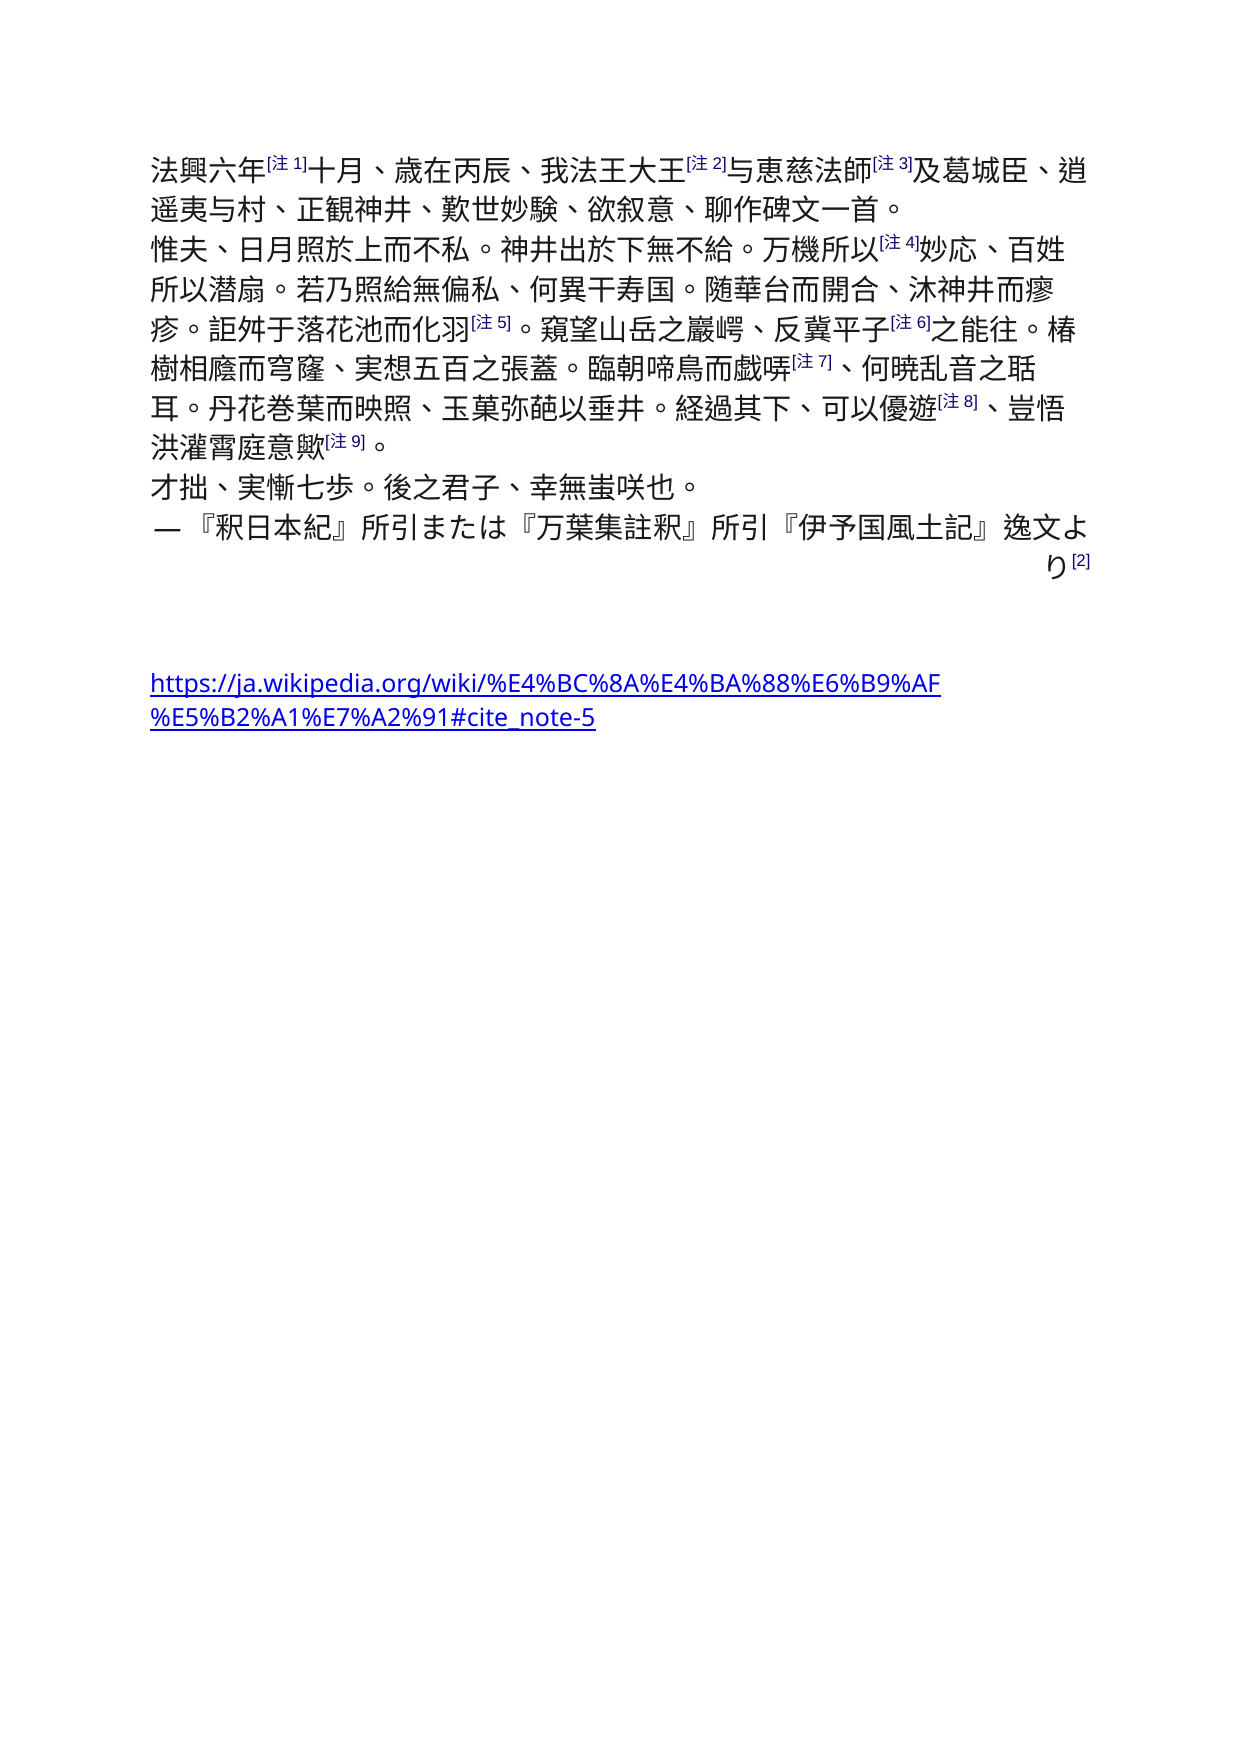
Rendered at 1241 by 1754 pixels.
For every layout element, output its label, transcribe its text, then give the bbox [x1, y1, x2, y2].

text 法興六年[注 1]十月、歳在丙辰、我法王大王[注 2]与恵慈法師[注 3]及葛城臣、逍遥夷与村、正観神井、歎世妙験、欲叙意、聊作碑文一首。 [872, 150, 1090, 229]
text 惟夫、日月照於上而不私。神井出於下無不給。万機所以[注 4]妙応、百姓所以潜扇。若乃照給無偏私、何異干寿国。随華台而開合、沐神井而瘳疹。詎舛于落花池而化羽[注 5]。窺望山岳之巖崿、反冀平子[注 6]之能往。椿樹相廕而穹窿、実想五百之張蓋。臨朝啼鳥而戯哢[注 7]、何暁乱音之聒耳。丹花巻葉而映照、玉菓弥葩以垂井。経過其下、可以優遊[注 8]、豈悟洪灌霄庭意歟[注 9]。 [150, 229, 1090, 467]
text — 『釈日本紀』所引または『万葉集註釈』所引『伊予国風土記』逸文より[2] [150, 507, 1043, 587]
text https://ja.wikipedia.org/wiki/%E4%BC%8A%E4%BA%88%E6%B9%AF%E5%B2%A1%E7%A2%91#cite_note-5 [150, 666, 1090, 734]
text 才拙、実慚七歩。後之君子、幸無蚩咲也。 [150, 467, 1090, 507]
